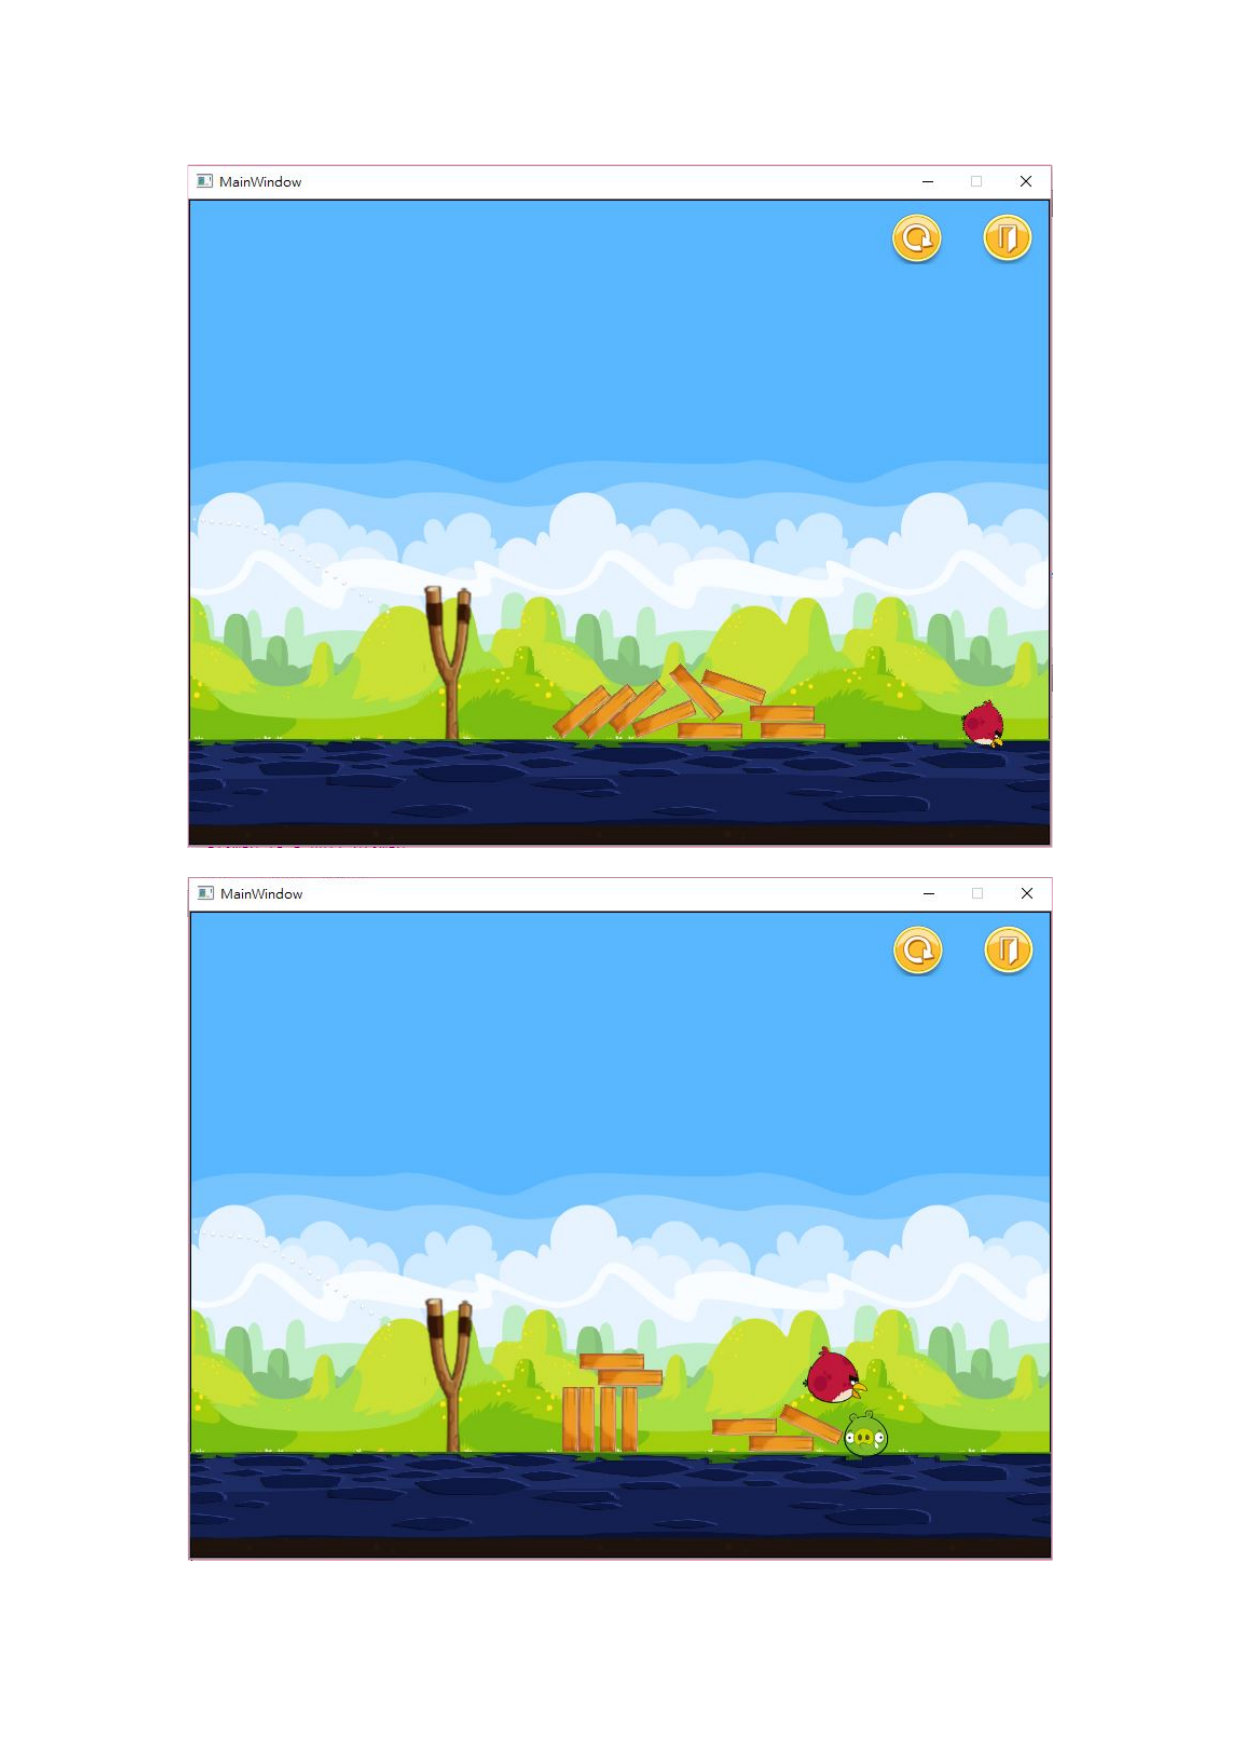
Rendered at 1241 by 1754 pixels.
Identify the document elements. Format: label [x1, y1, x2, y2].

picture [187, 164, 1053, 848]
picture [187, 877, 1053, 1561]
